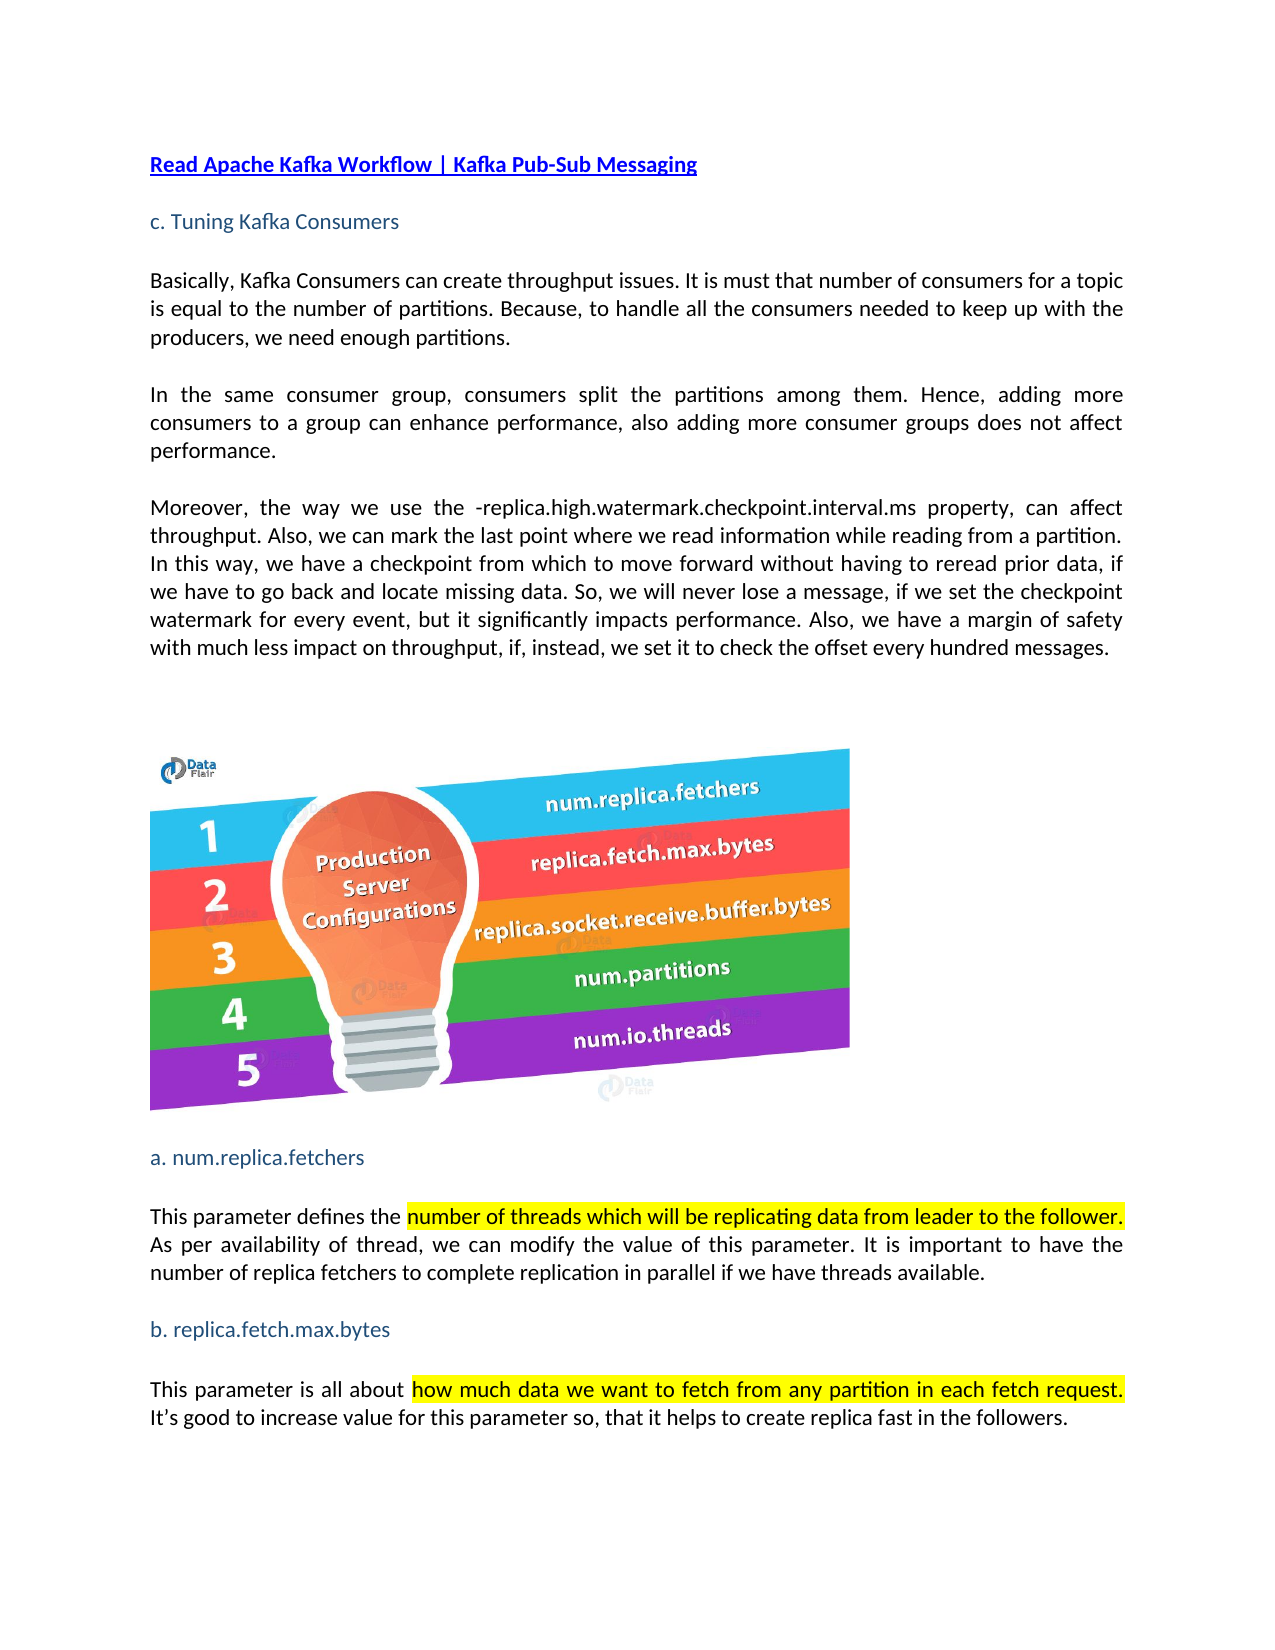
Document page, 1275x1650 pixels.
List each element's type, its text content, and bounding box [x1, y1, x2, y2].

text Read Apache Kafka Workflow | Kafka Pub-Sub Messaging [150, 150, 1125, 178]
subtitle a. num.replica.fetchers [150, 1143, 1125, 1171]
subtitle b. replica.fetch.max.bytes [150, 1315, 1125, 1343]
text Basically, Kafka Consumers can create throughput issues. It is must that number of consumers for a topic is equal to the number of partitions. Because, to handle all the consumers needed to keep up with the producers, we need enough partitions. [150, 267, 1125, 351]
text Moreover, the way we use the -replica.high.watermark.checkpoint.interval.ms property, can affect throughput. Also, we can mark the last point where we read information while reading from a partition. In this way, we have a checkpoint from which to move forward without having to reread prior data, if we have to go back and locate missing data. So, we will never lose a message, if we set the checkpoint watermark for every event, but it significantly impacts performance. Also, we have a margin of safety with much less impact on throughput, if, instead, we set it to check the offset every hundred messages. [150, 493, 1125, 661]
subtitle c. Tuning Kafka Consumers [150, 207, 1125, 235]
text This parameter defines the number of threads which will be replicating data from leader to the follower. As per availability of thread, we can modify the value of this parameter. It is important to have the number of replica fetchers to complete replication in parallel if we have threads available. [150, 1202, 1125, 1286]
text This parameter is all about how much data we want to fetch from any partition in each fetch request. It’s good to increase value for this parameter so, that it helps to create replica fast in the followers. [150, 1375, 1125, 1431]
picture [150, 747, 850, 1114]
text In the same consumer group, consumers split the partitions among them. Hence, adding more consumers to a group can enhance performance, also adding more consumer groups does not affect performance. [150, 380, 1125, 464]
